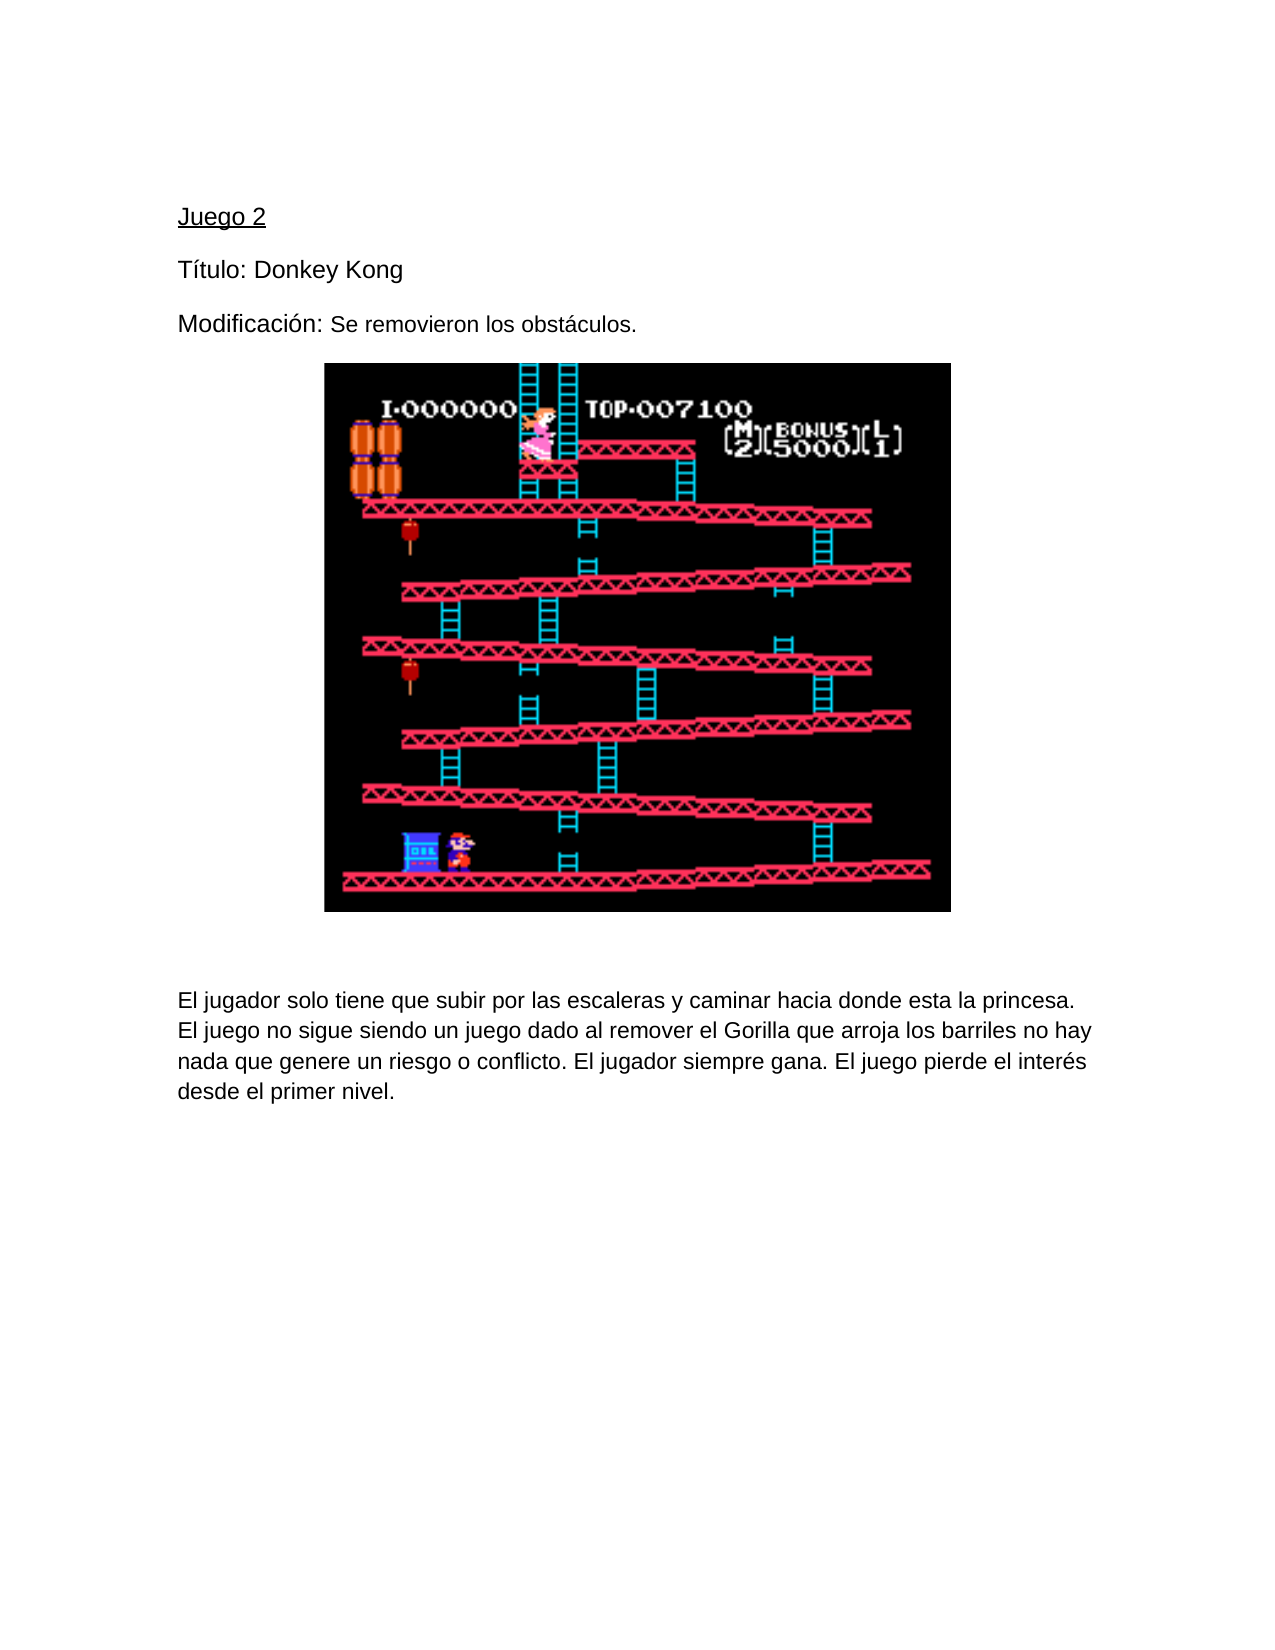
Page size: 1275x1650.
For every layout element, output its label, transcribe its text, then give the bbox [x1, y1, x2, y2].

text Modificación: Se removieron los obstáculos. [177, 309, 1098, 338]
text Título: Donkey Kong [177, 255, 1098, 284]
picture [324, 363, 951, 912]
text El jugador solo tiene que subir por las escaleras y caminar hacia donde esta la princesa. El juego no sigue siendo un juego dado al remover el Gorilla que arroja los barriles no hay nada que genere un riesgo o conflicto. El jugador siempre gana. El juego pierde el interés desde el primer nivel. [177, 987, 1098, 1104]
text Juego 2 [177, 201, 1098, 230]
